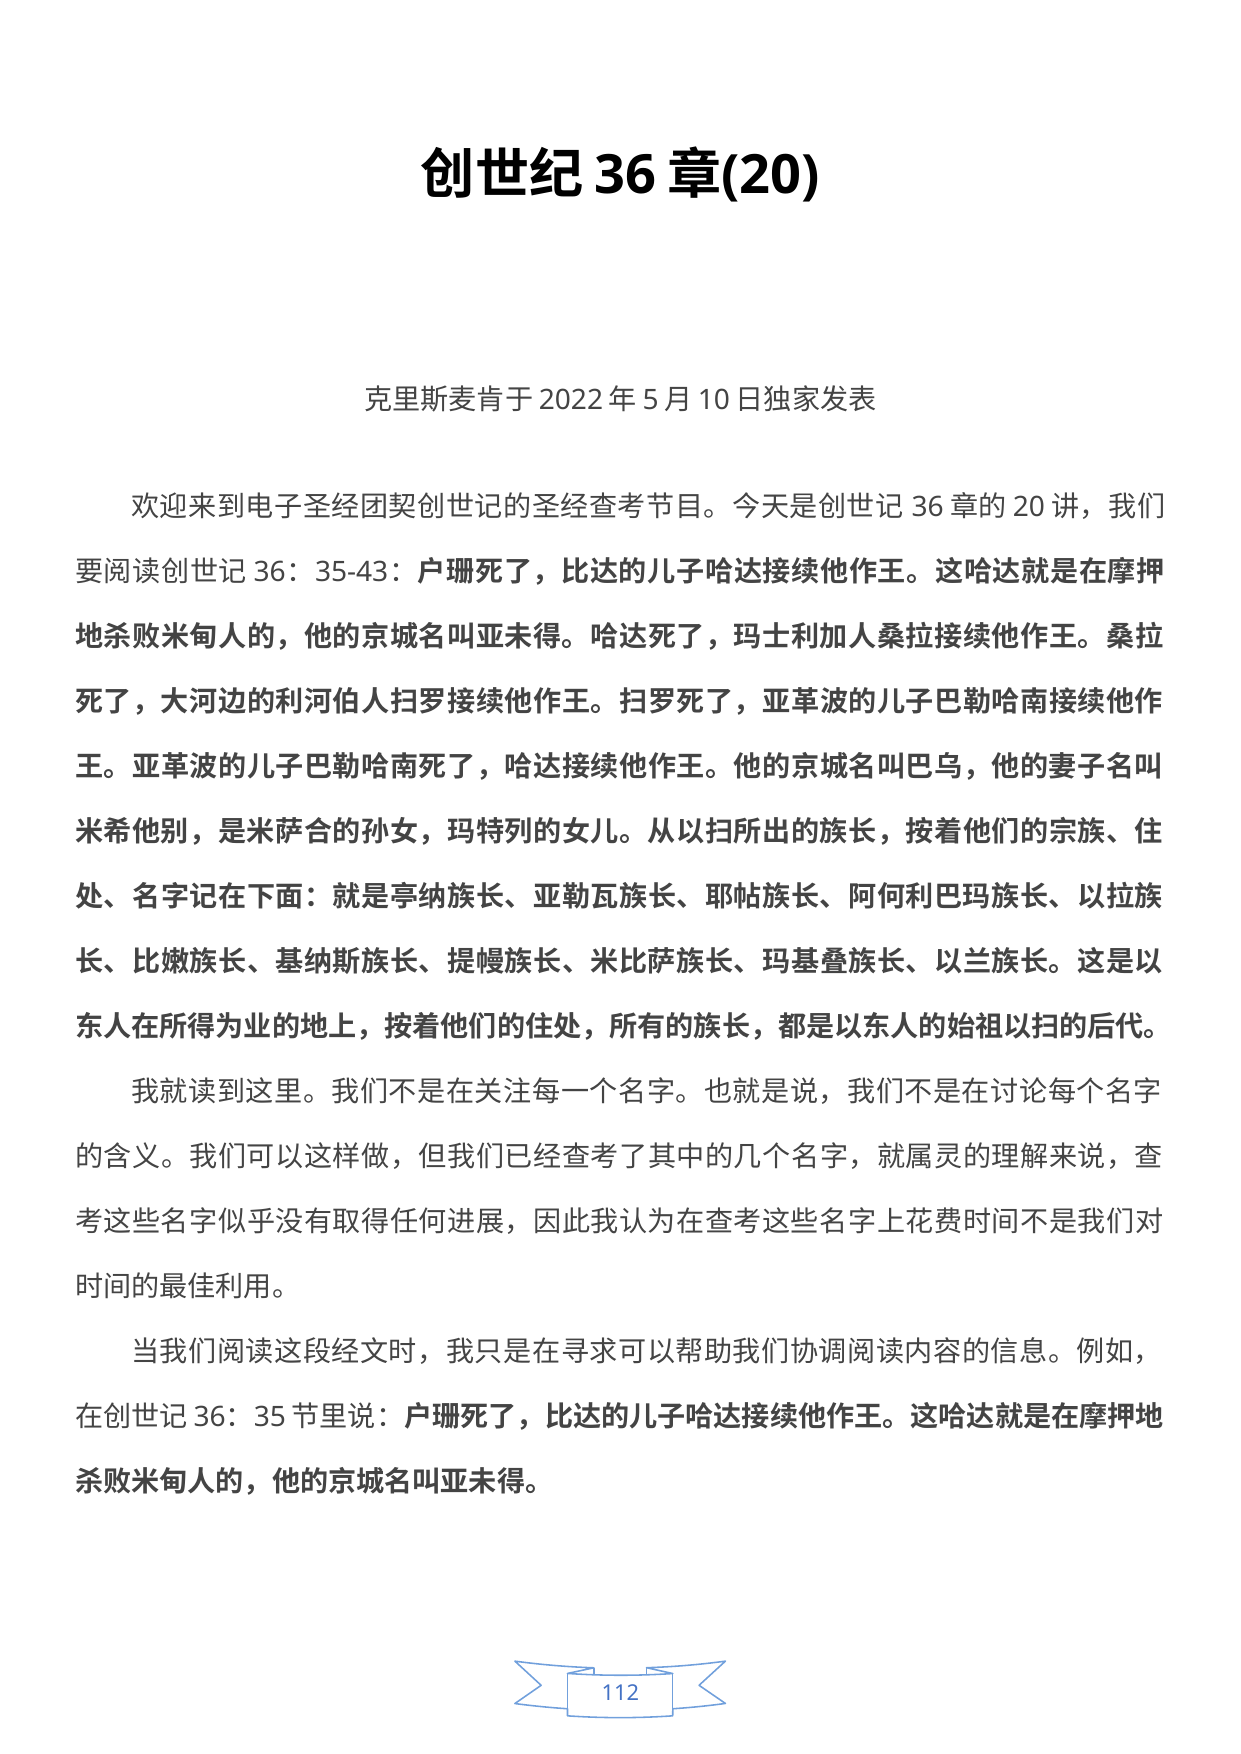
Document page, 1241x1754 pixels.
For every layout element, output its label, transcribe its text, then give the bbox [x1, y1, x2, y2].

text 当我们阅读这段经文时，我只是在寻求可以帮助我们协调阅读内容的信息。例如，在创世记36：35节里说：户珊死了，比达的儿子哈达接续他作王。这哈达就是在摩押地杀败米甸人的，他的京城名叫亚未得。 [75, 1316, 1165, 1511]
text 欢迎来到电子圣经团契创世记的圣经查考节目。今天是创世记36章的20讲，我们要阅读创世记36：35-43：户珊死了，比达的儿子哈达接续他作王。这哈达就是在摩押地杀败米甸人的，他的京城名叫亚未得。哈达死了，玛士利加人桑拉接续他作王。桑拉死了，大河边的利河伯人扫罗接续他作王。扫罗死了，亚革波的儿子巴勒哈南接续他作王。亚革波的儿子巴勒哈南死了，哈达接续他作王。他的京城名叫巴乌，他的妻子名叫米希他别，是米萨合的孙女，玛特列的女儿。从以扫所出的族长，按着他们的宗族、住处、名字记在下面：就是亭纳族长、亚勒瓦族长、耶帖族长、阿何利巴玛族长、以拉族长、比嫩族长、基纳斯族长、提幔族长、米比萨族长、玛基叠族长、以兰族长。这是以东人在所得为业的地上，按着他们的住处，所有的族长，都是以东人的始祖以扫的后代。 [75, 471, 1165, 1056]
subtitle 创世纪36章(20) [75, 122, 1165, 219]
text 我就读到这里。我们不是在关注每一个名字。也就是说，我们不是在讨论每个名字的含义。我们可以这样做，但我们已经查考了其中的几个名字，就属灵的理解来说，查考这些名字似乎没有取得任何进展，因此我认为在查考这些名字上花费时间不是我们对时间的最佳利用。 [75, 1056, 1165, 1316]
text 克里斯麦肯于2022年5月10日独家发表 [75, 364, 1165, 429]
